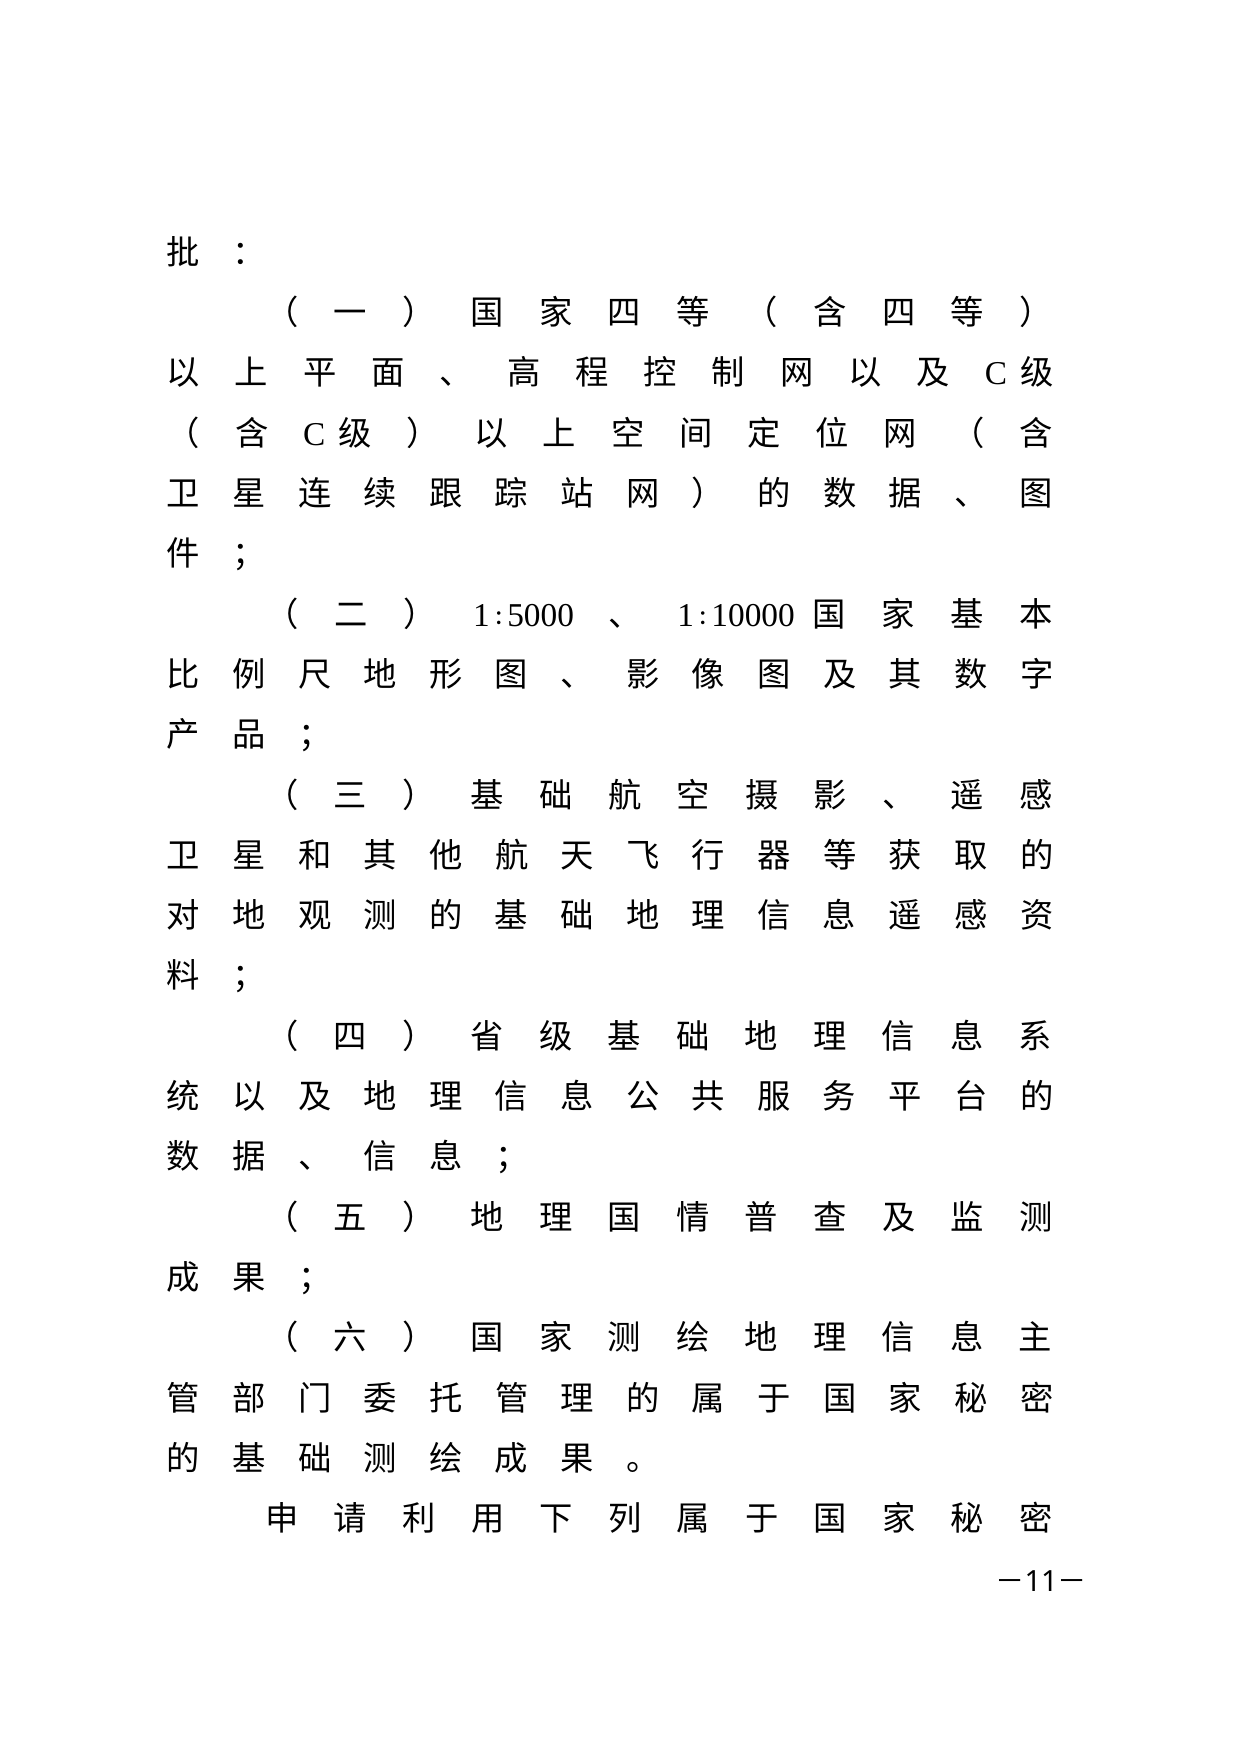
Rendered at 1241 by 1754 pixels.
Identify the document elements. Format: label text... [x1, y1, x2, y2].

text 申请利用下列属于国家秘密基础测绘成果的，由设区的市测绘地理信息主管部门负责审批： [167, 1486, 1085, 1546]
text 第十七条 申请利用下列属于国家秘密基础测绘成果的，由省测绘地理信息主管部门负责审批： [167, 219, 1085, 280]
text （一）国家四等（含四等）以上平面、高程控制网以及C级（含C级）以上空间定位网（含卫星连续跟踪站网）的数据、图件； [167, 280, 1085, 581]
text （四）省级基础地理信息系统以及地理信息公共服务平台的数据、信息； [167, 1003, 1085, 1184]
text （三）基础航空摄影、遥感卫星和其他航天飞行器等获取的对地观测的基础地理信息遥感资料； [167, 762, 1085, 1003]
text （六）国家测绘地理信息主管部门委托管理的属于国家秘密的基础测绘成果。 [167, 1305, 1085, 1486]
text （五）地理国情普查及监测成果； [167, 1184, 1085, 1305]
text （二）1∶5000、1∶10000国家基本比例尺地形图、影像图及其数字产品； [167, 581, 1085, 762]
